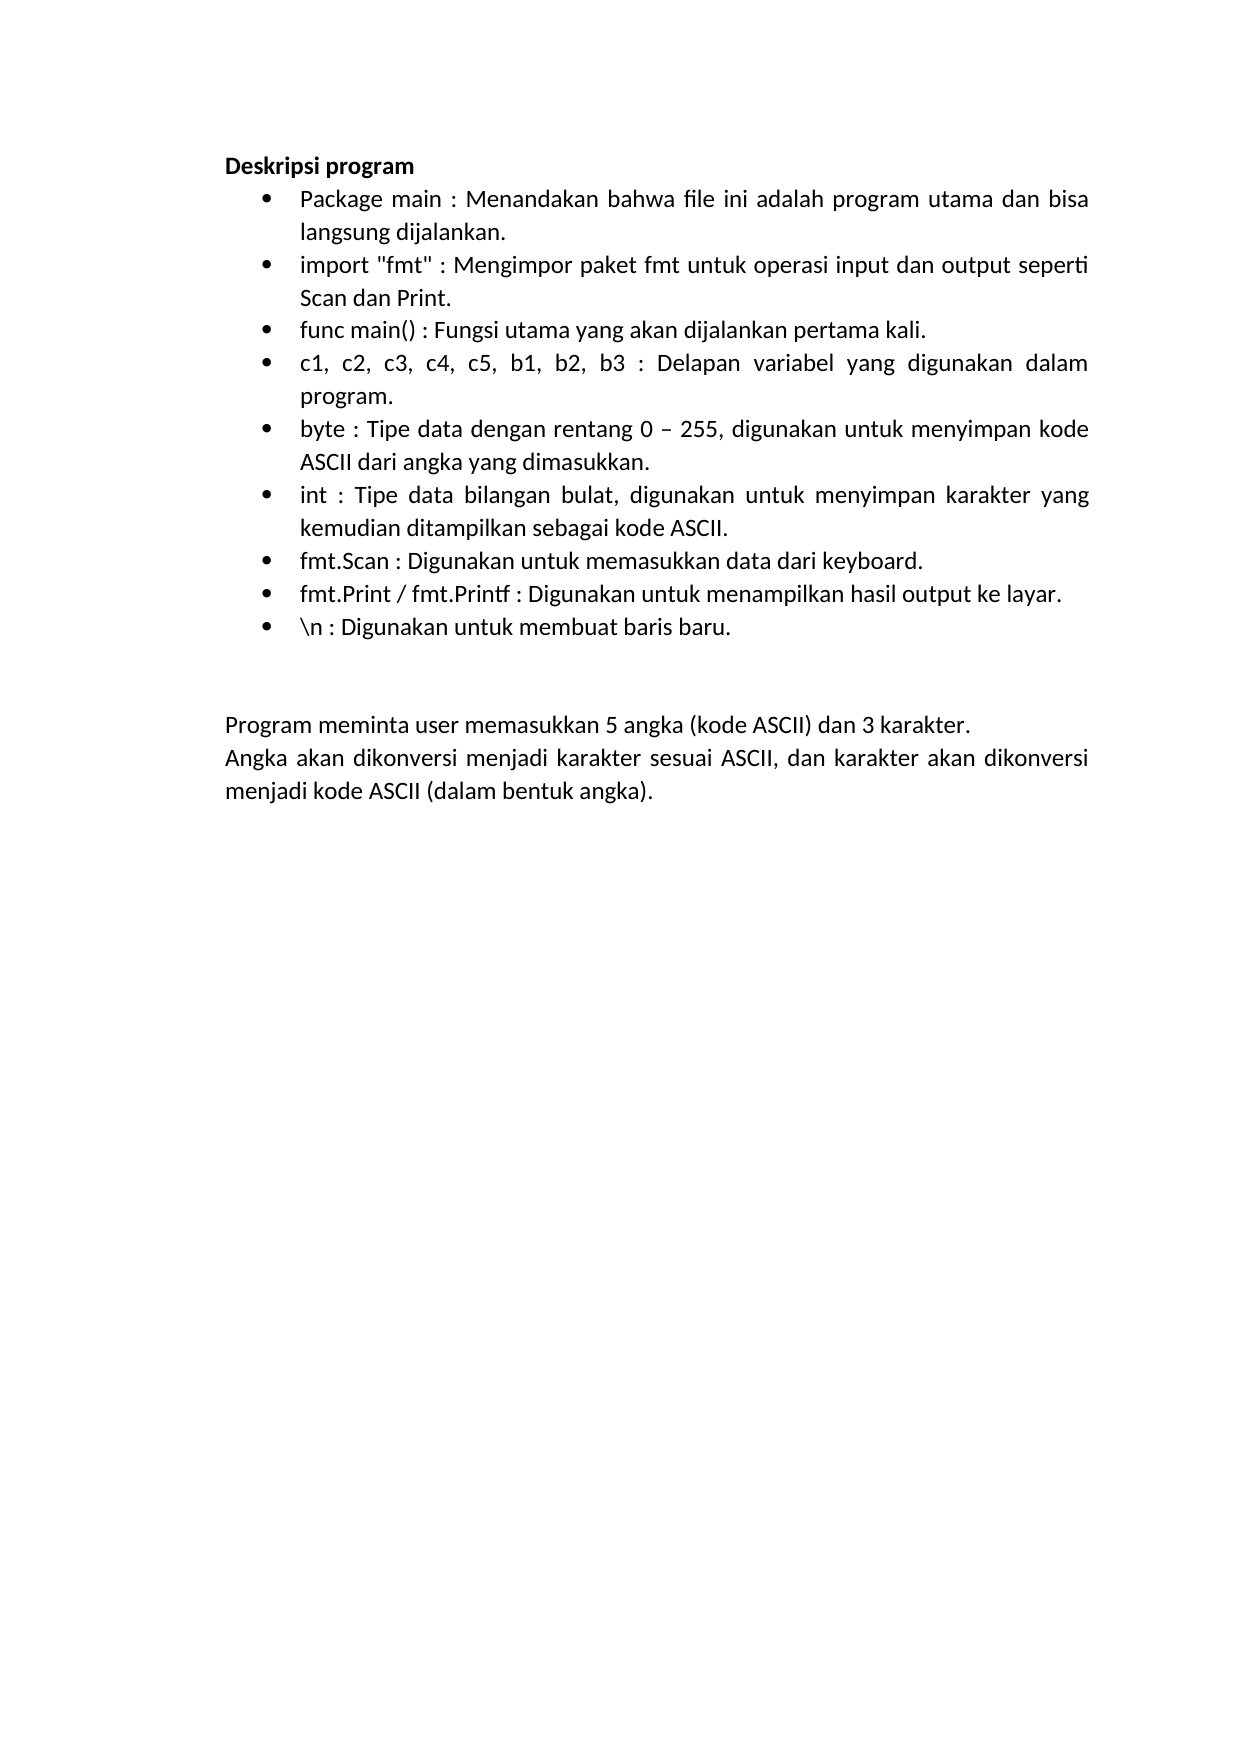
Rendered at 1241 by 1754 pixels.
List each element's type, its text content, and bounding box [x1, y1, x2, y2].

list int : Tipe data bilangan bulat, digunakan untuk menyimpan karakter yang kemudian ditampilkan sebagai kode ASCII. [262, 479, 1090, 543]
list import "fmt" : Mengimpor paket fmt untuk operasi input dan output seperti Scan dan Print. [262, 249, 1090, 312]
list fmt.Print / fmt.Printf : Digunakan untuk menampilkan hasil output ke layar. [262, 578, 1090, 608]
list byte : Tipe data dengan rentang 0 – 255, digunakan untuk menyimpan kode ASCII dari angka yang dimasukkan. [262, 413, 1090, 477]
list func main() : Fungsi utama yang akan dijalankan pertama kali. [262, 314, 1090, 345]
list fmt.Scan : Digunakan untuk memasukkan data dari keyboard. [262, 545, 1090, 576]
text Program meminta user memasukkan 5 angka (kode ASCII) dan 3 karakter. [225, 709, 1090, 740]
text Deskripsi program [225, 150, 1090, 181]
text Angka akan dikonversi menjadi karakter sesuai ASCII, dan karakter akan dikonversi menjadi kode ASCII (dalam bentuk angka). [225, 742, 1090, 806]
list Package main : Menandakan bahwa file ini adalah program utama dan bisa langsung dijalankan. [262, 183, 1090, 246]
list c1, c2, c3, c4, c5, b1, b2, b3 : Delapan variabel yang digunakan dalam program. [262, 347, 1090, 411]
list \n : Digunakan untuk membuat baris baru. [262, 611, 1090, 641]
